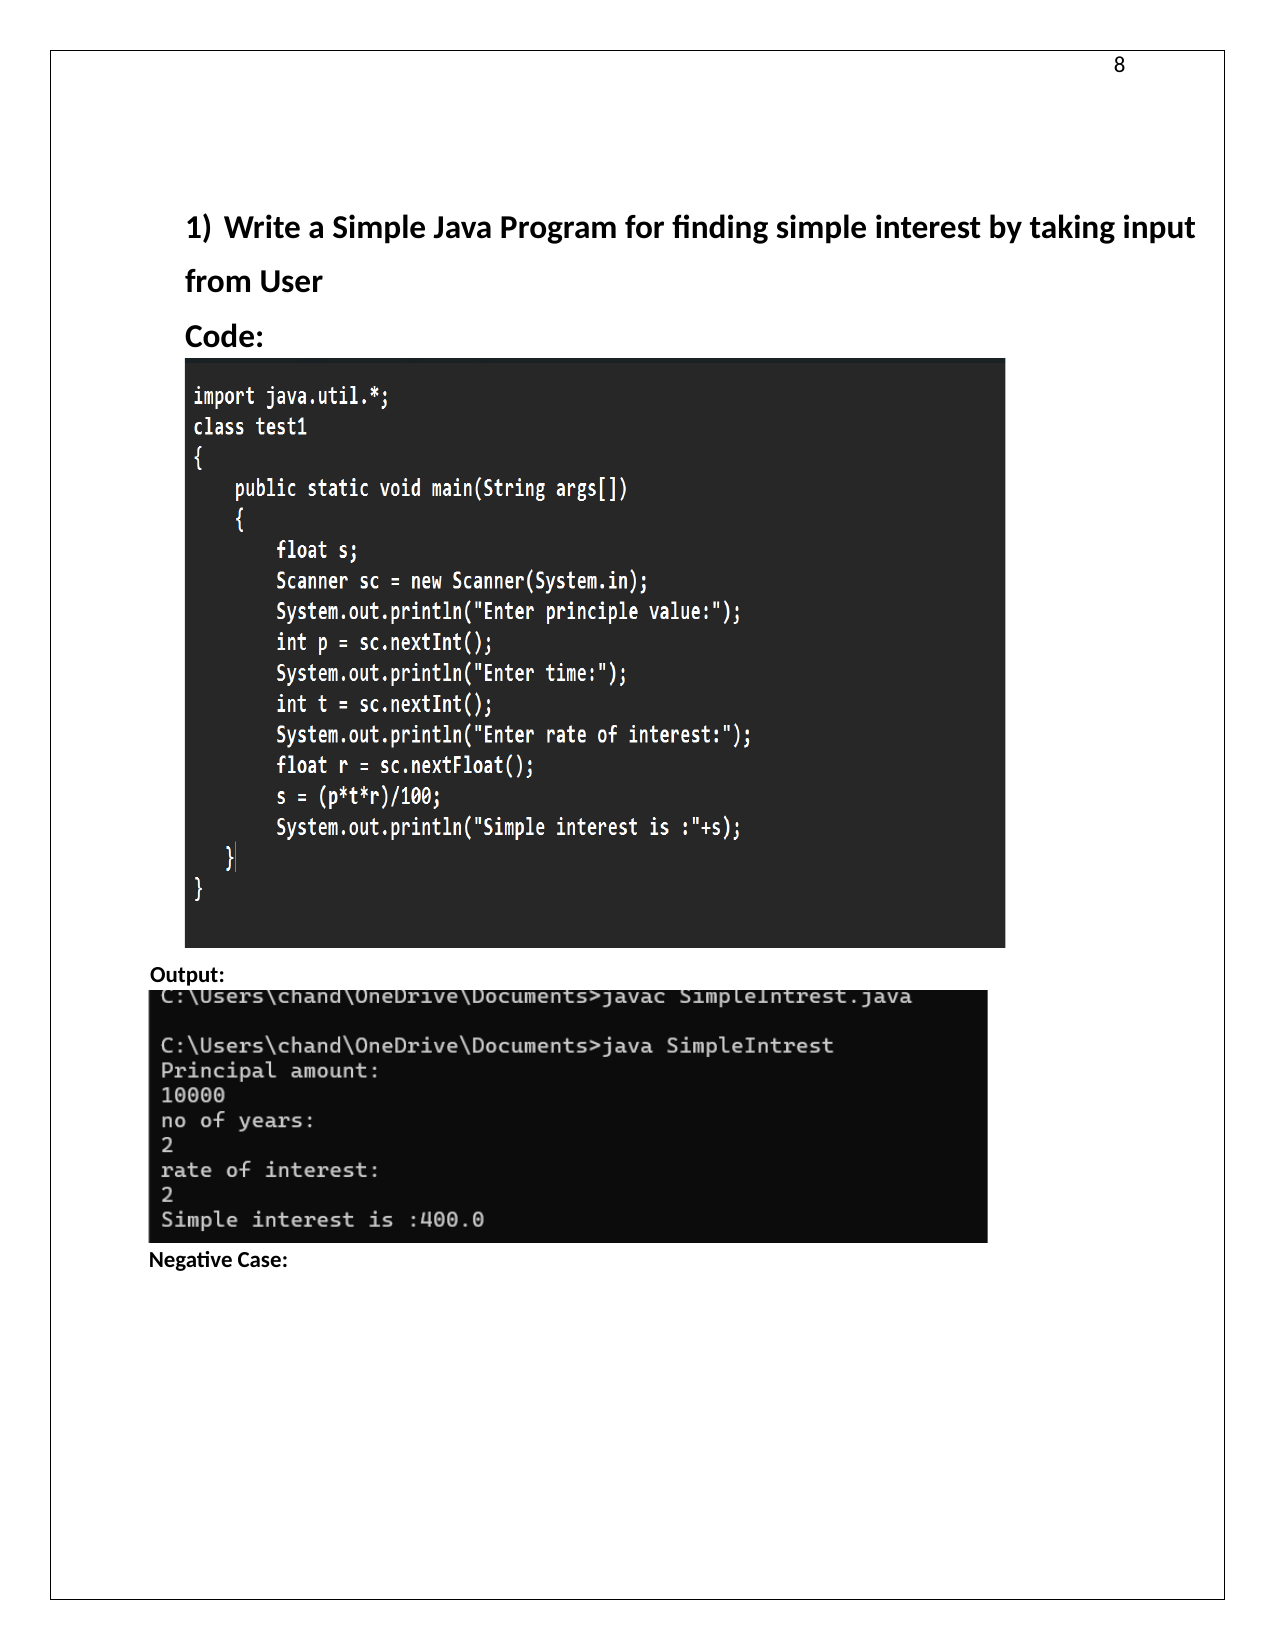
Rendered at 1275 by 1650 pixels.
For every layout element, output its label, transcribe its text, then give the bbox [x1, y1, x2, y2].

list Code: [185, 315, 1275, 356]
picture [148, 990, 988, 1243]
text from User [185, 260, 1275, 301]
picture [184, 358, 1006, 948]
text Output: [150, 960, 1275, 988]
list Write a Simple Java Program for finding simple interest by taking input [185, 206, 1275, 247]
text Negative Case: [148, 1245, 1275, 1273]
